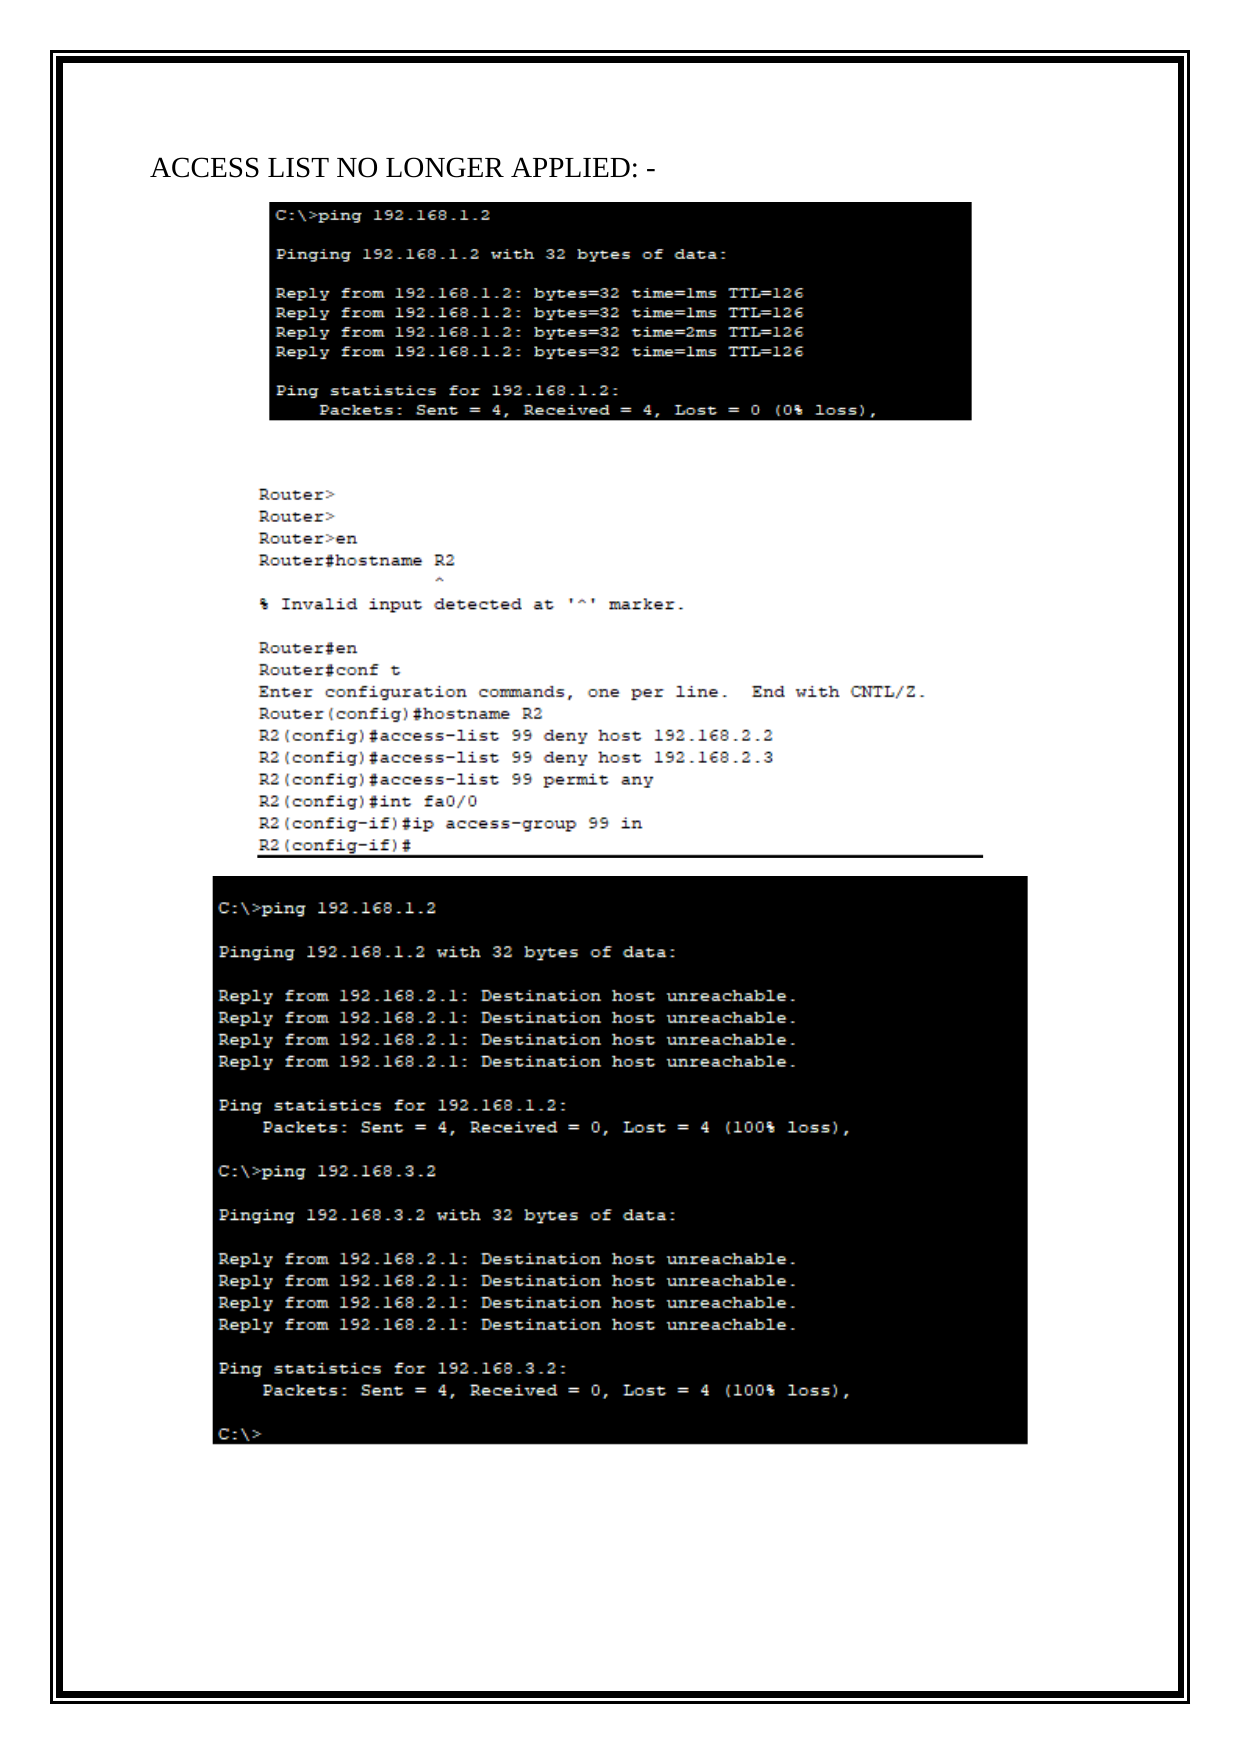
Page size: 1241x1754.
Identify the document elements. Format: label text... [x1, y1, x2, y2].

picture [257, 439, 984, 858]
picture [268, 202, 972, 421]
text ACCESS LIST NO LONGER APPLIED: - [150, 150, 1090, 183]
picture [212, 876, 1028, 1446]
